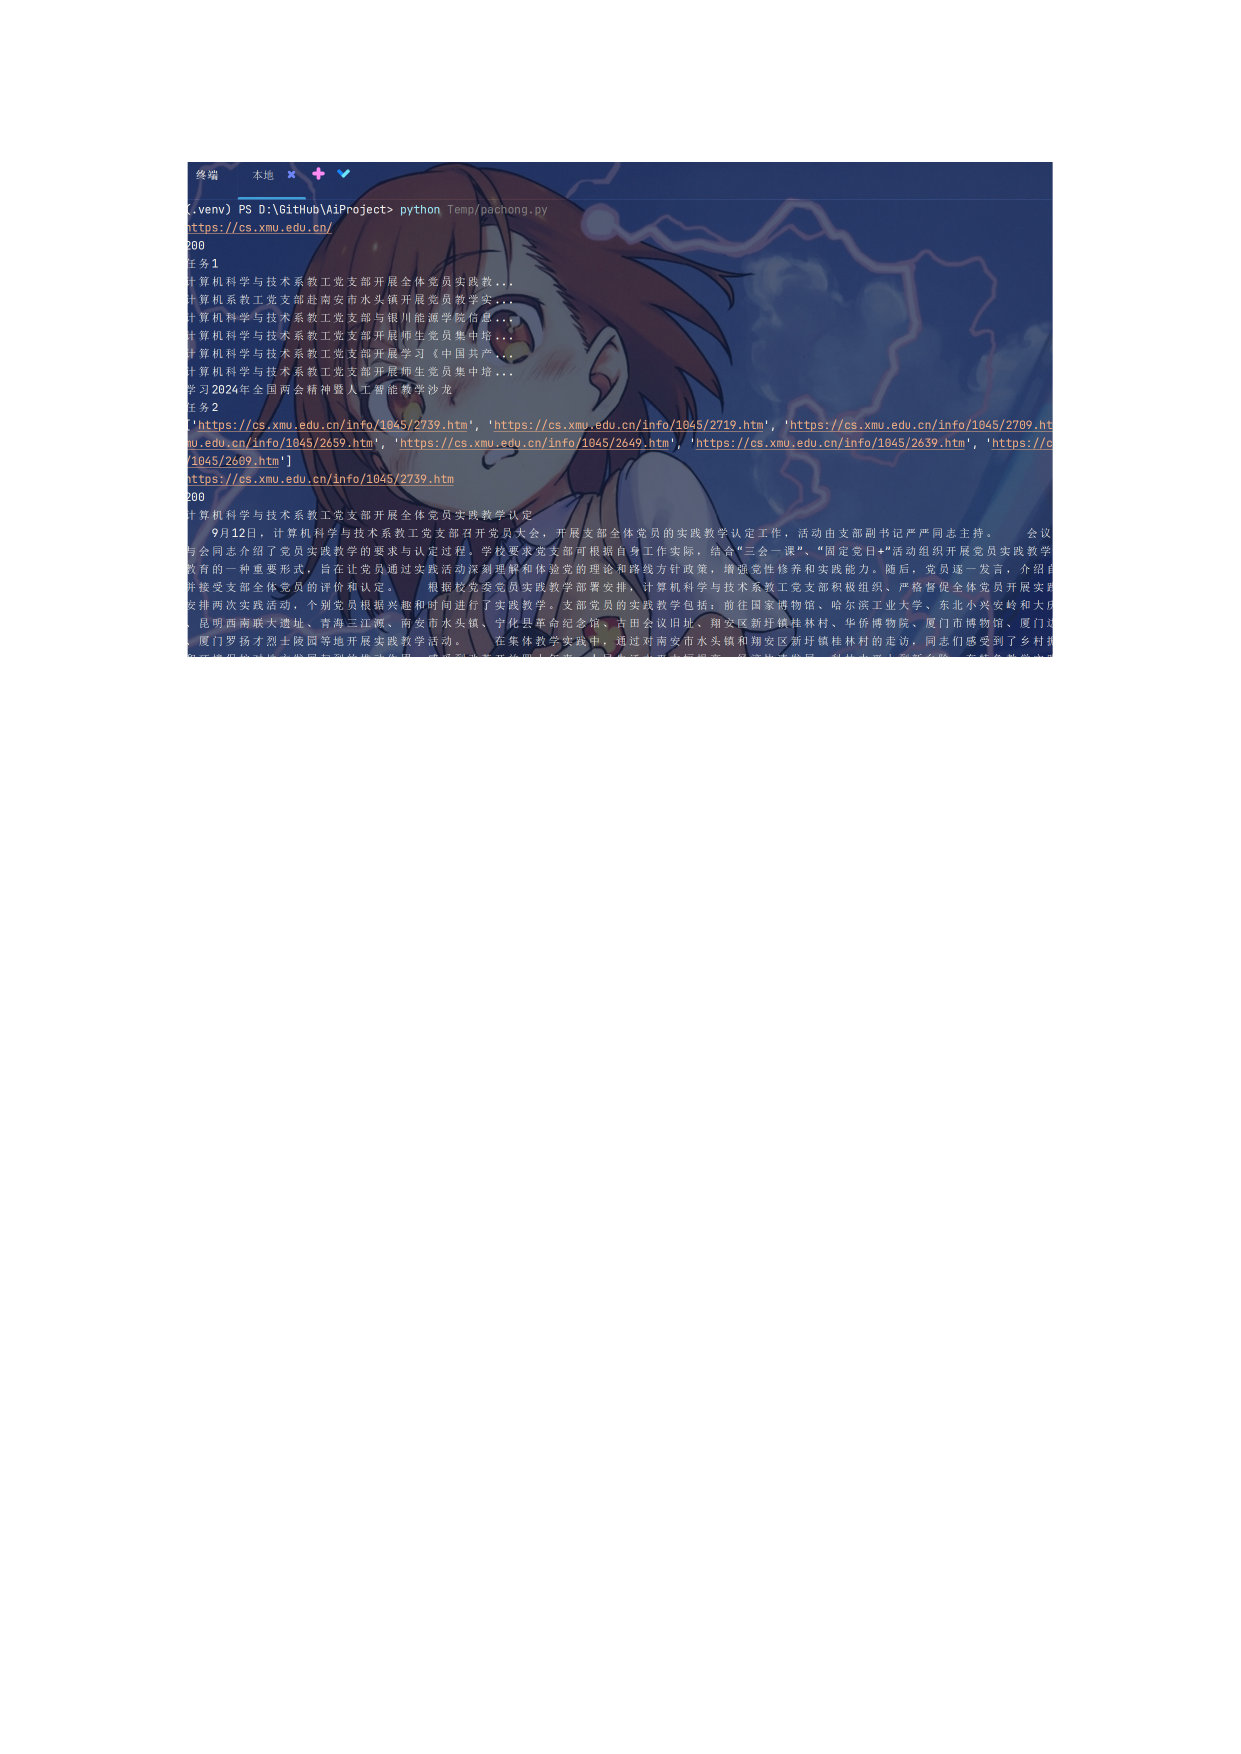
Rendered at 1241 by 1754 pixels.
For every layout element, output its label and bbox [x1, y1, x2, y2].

picture [187, 162, 1053, 657]
